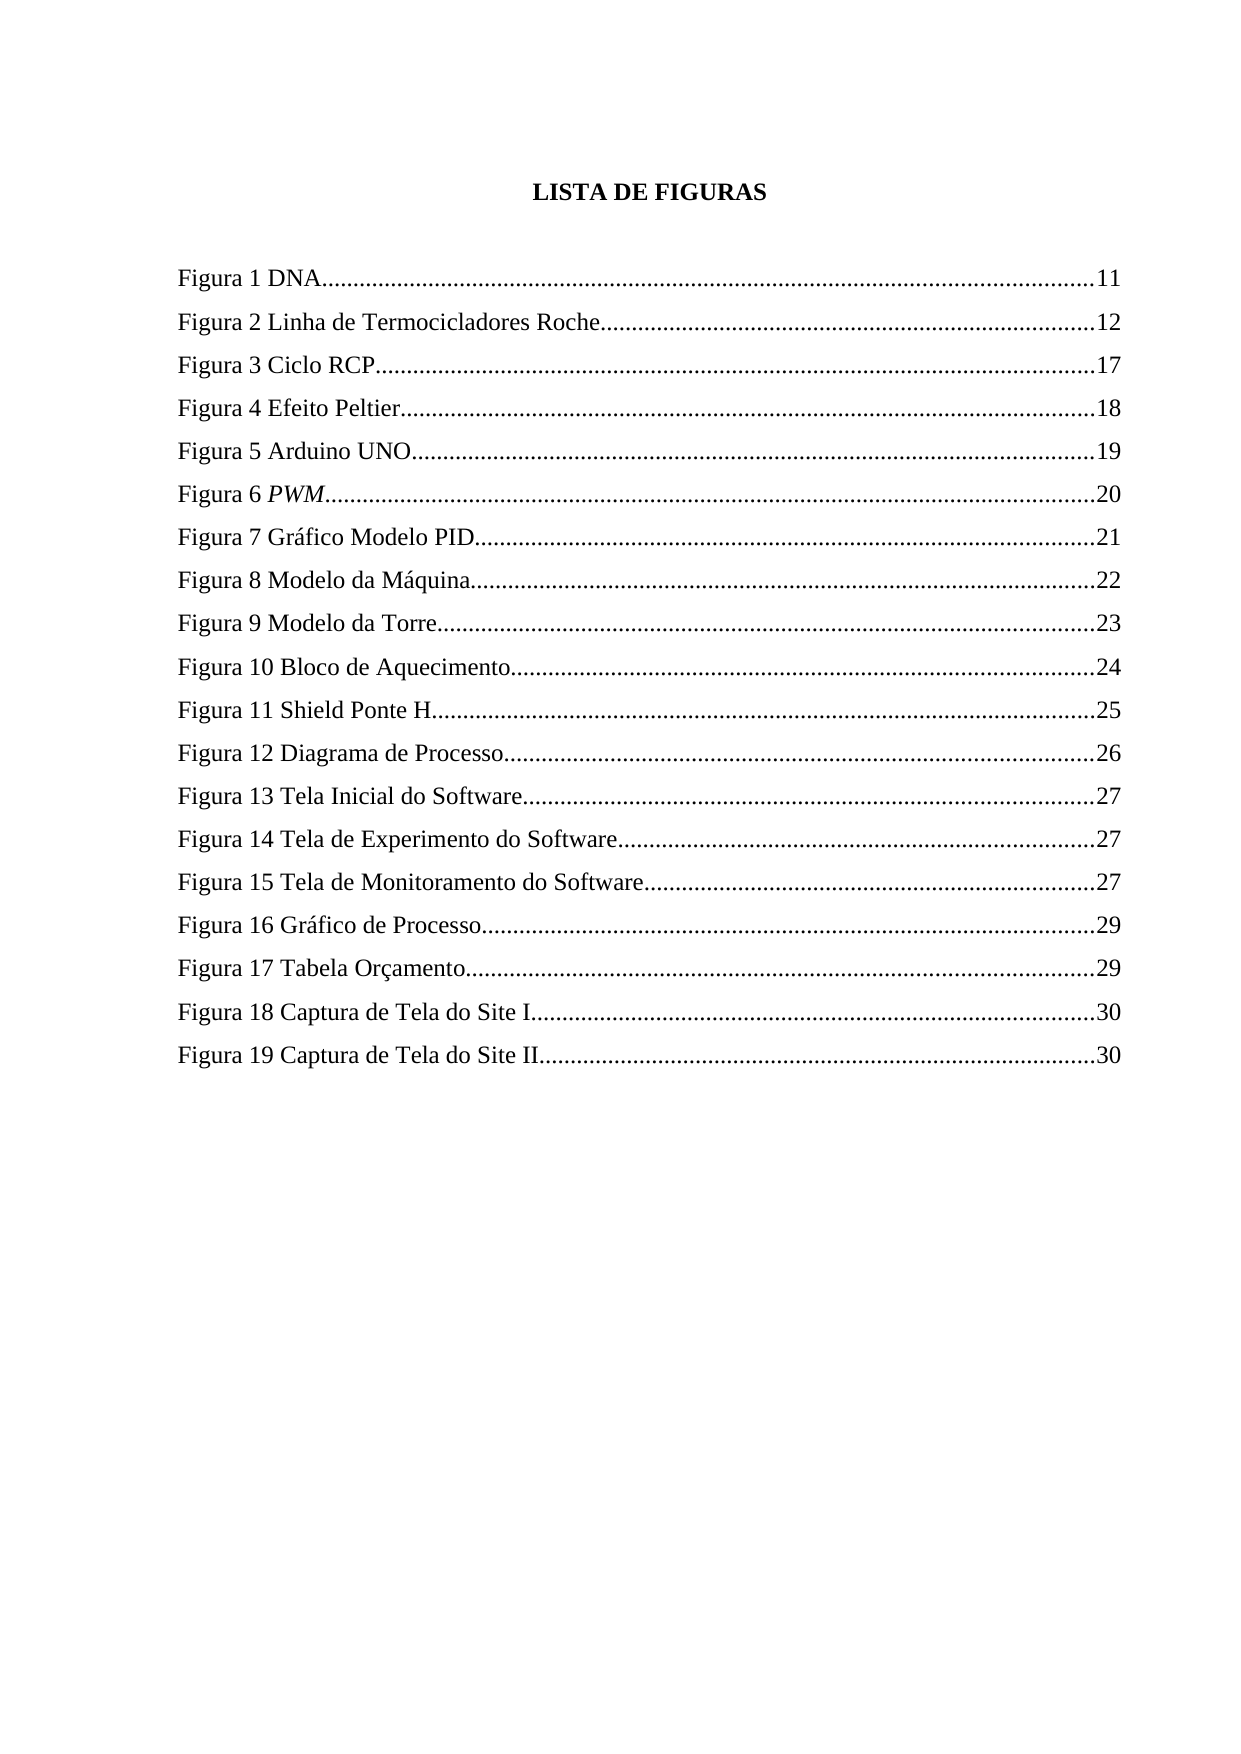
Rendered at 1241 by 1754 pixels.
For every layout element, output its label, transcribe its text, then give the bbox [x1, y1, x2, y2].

text Figura 3 Ciclo RCP 17 [177, 350, 1122, 378]
text Figura 19 Captura de Tela do Site II 30 [177, 1040, 1122, 1068]
text Figura 8 Modelo da Máquina 22 [177, 565, 1122, 594]
text Figura 7 Gráfico Modelo PID 21 [177, 522, 1122, 551]
text Figura 15 Tela de Monitoramento do Software 27 [177, 867, 1122, 896]
text Figura 11 Shield Ponte H 25 [177, 695, 1122, 723]
text Figura 5 Arduino UNO 19 [177, 436, 1122, 465]
text Figura 17 Tabela Orçamento 29 [177, 953, 1122, 982]
text Figura 18 Captura de Tela do Site I 30 [177, 997, 1122, 1025]
text Figura 6 PWM 20 [177, 479, 1122, 508]
text Figura 10 Bloco de Aquecimento 24 [177, 652, 1122, 680]
text Figura 14 Tela de Experimento do Software 27 [177, 824, 1122, 853]
text Figura 13 Tela Inicial do Software 27 [177, 781, 1122, 810]
text Figura 12 Diagrama de Processo 26 [177, 738, 1122, 767]
text Figura 4 Efeito Peltier 18 [177, 393, 1122, 422]
text Figura 2 Linha de Termocicladores Roche 12 [177, 307, 1122, 335]
text LISTA DE FIGURAS [177, 177, 1122, 206]
text Figura 9 Modelo da Torre 23 [177, 608, 1122, 637]
text Figura 1 DNA 11 [177, 263, 1122, 292]
text Figura 16 Gráfico de Processo 29 [177, 910, 1122, 939]
